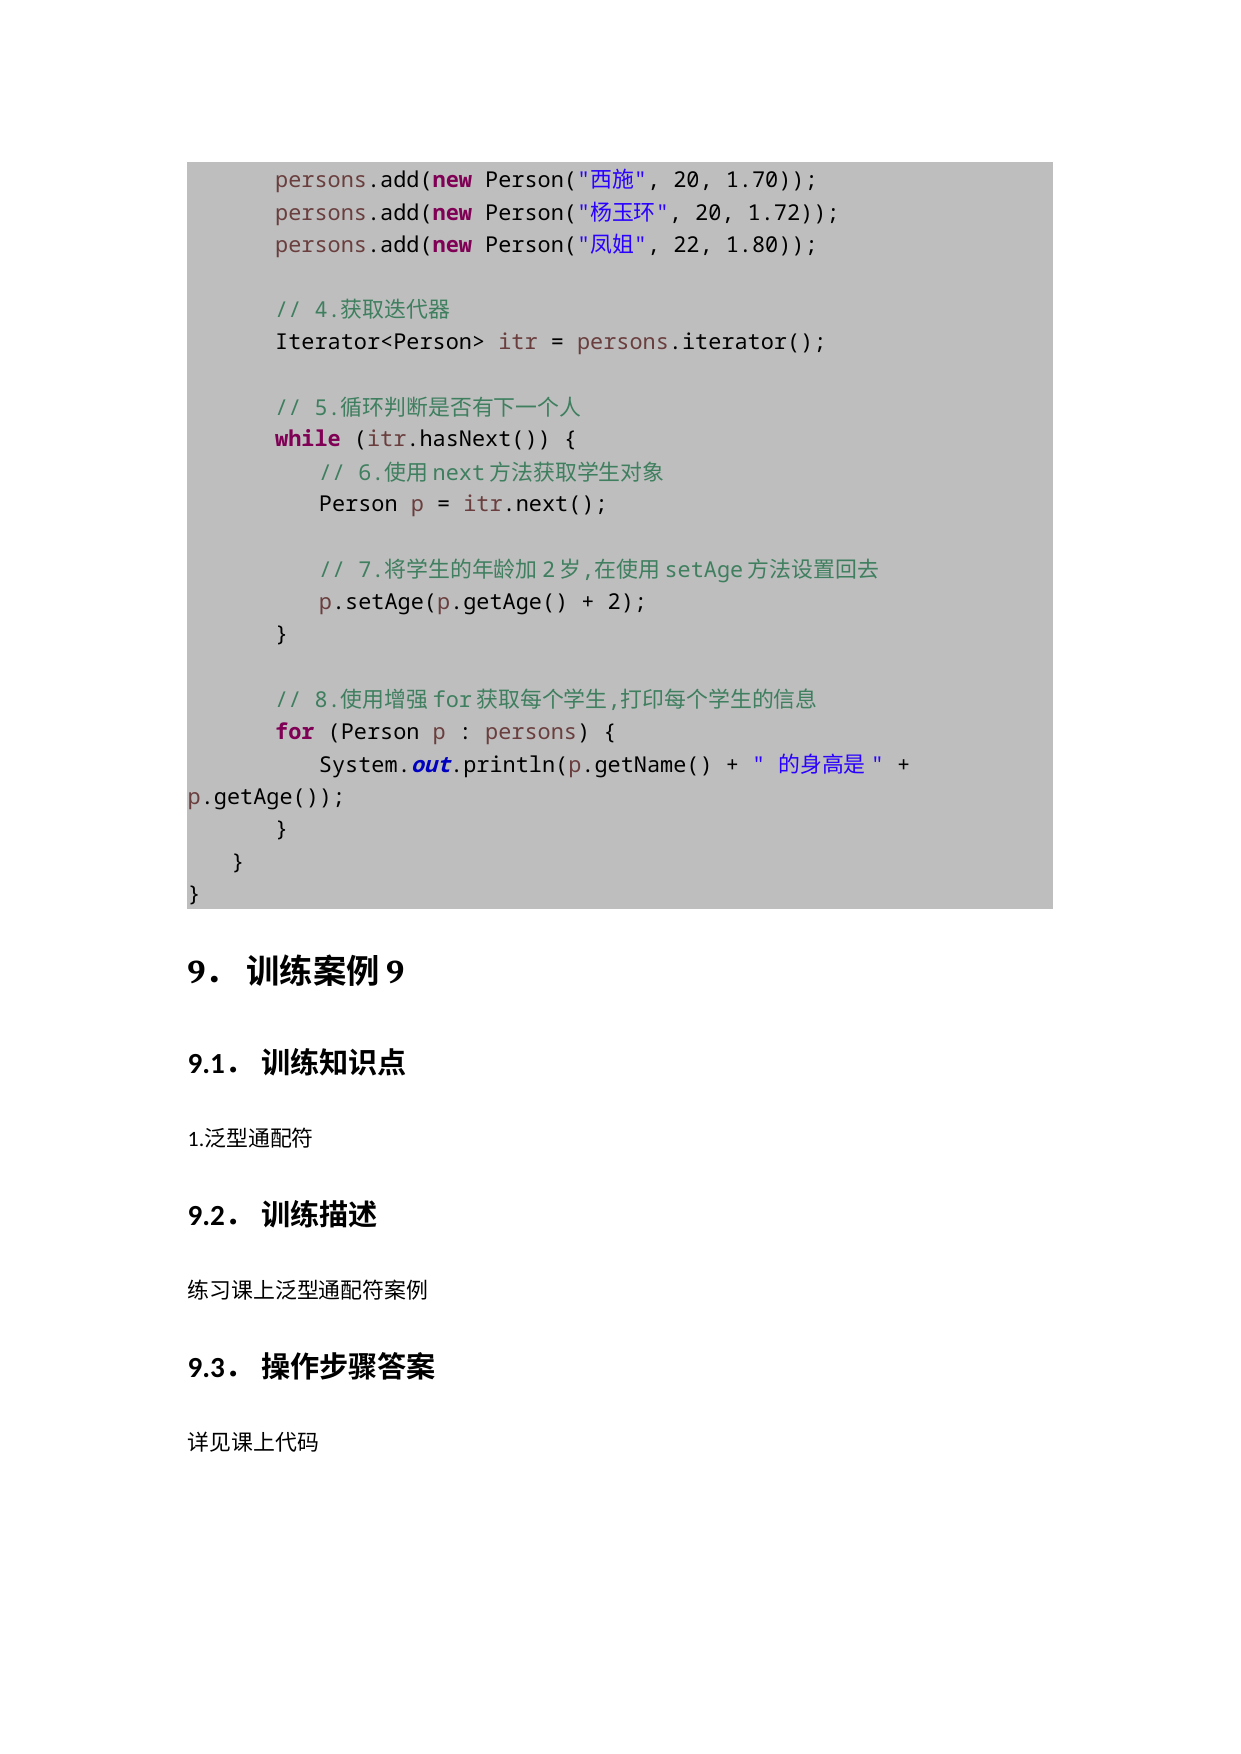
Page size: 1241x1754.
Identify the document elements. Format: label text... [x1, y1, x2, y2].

text } [187, 617, 1053, 649]
text 详见课上代码 [187, 1424, 1053, 1457]
subtitle 训练描述 [187, 1180, 1053, 1245]
text for (Person p : persons) { [187, 714, 1053, 747]
text 1.泛型通配符 [187, 1121, 1053, 1153]
text 练习课上泛型通配符案例 [187, 1272, 1053, 1305]
text // 5.循环判断是否有下一个人 [187, 389, 1053, 422]
text persons.add(new Person("杨玉环", 20, 1.72)); [187, 194, 1053, 227]
text // 7.将学生的年龄加2岁,在使用setAge方法设置回去 [187, 552, 1053, 584]
text Person p = itr.next(); [187, 487, 1053, 519]
text // 6.使用next方法获取学生对象 [187, 454, 1053, 487]
text // 8.使用增强for获取每个学生,打印每个学生的信息 [187, 682, 1053, 714]
text persons.add(new Person("凤姐", 22, 1.80)); [187, 227, 1053, 259]
text } [187, 877, 1053, 909]
text persons.add(new Person("西施", 20, 1.70)); [187, 162, 1053, 194]
subtitle 操作步骤答案 [187, 1332, 1053, 1397]
text while (itr.hasNext()) { [187, 422, 1053, 454]
text // 4.获取迭代器 [187, 292, 1053, 324]
text Iterator<Person> itr = persons.iterator(); [187, 324, 1053, 357]
text p.setAge(p.getAge() + 2); [187, 584, 1053, 617]
text System.out.println(p.getName() + " 的身高是 " + p.getAge()); [187, 747, 1053, 812]
subtitle 训练案例9 [187, 937, 1053, 1002]
subtitle 训练知识点 [187, 1029, 1053, 1094]
text } [187, 844, 1053, 877]
text } [187, 812, 1053, 844]
